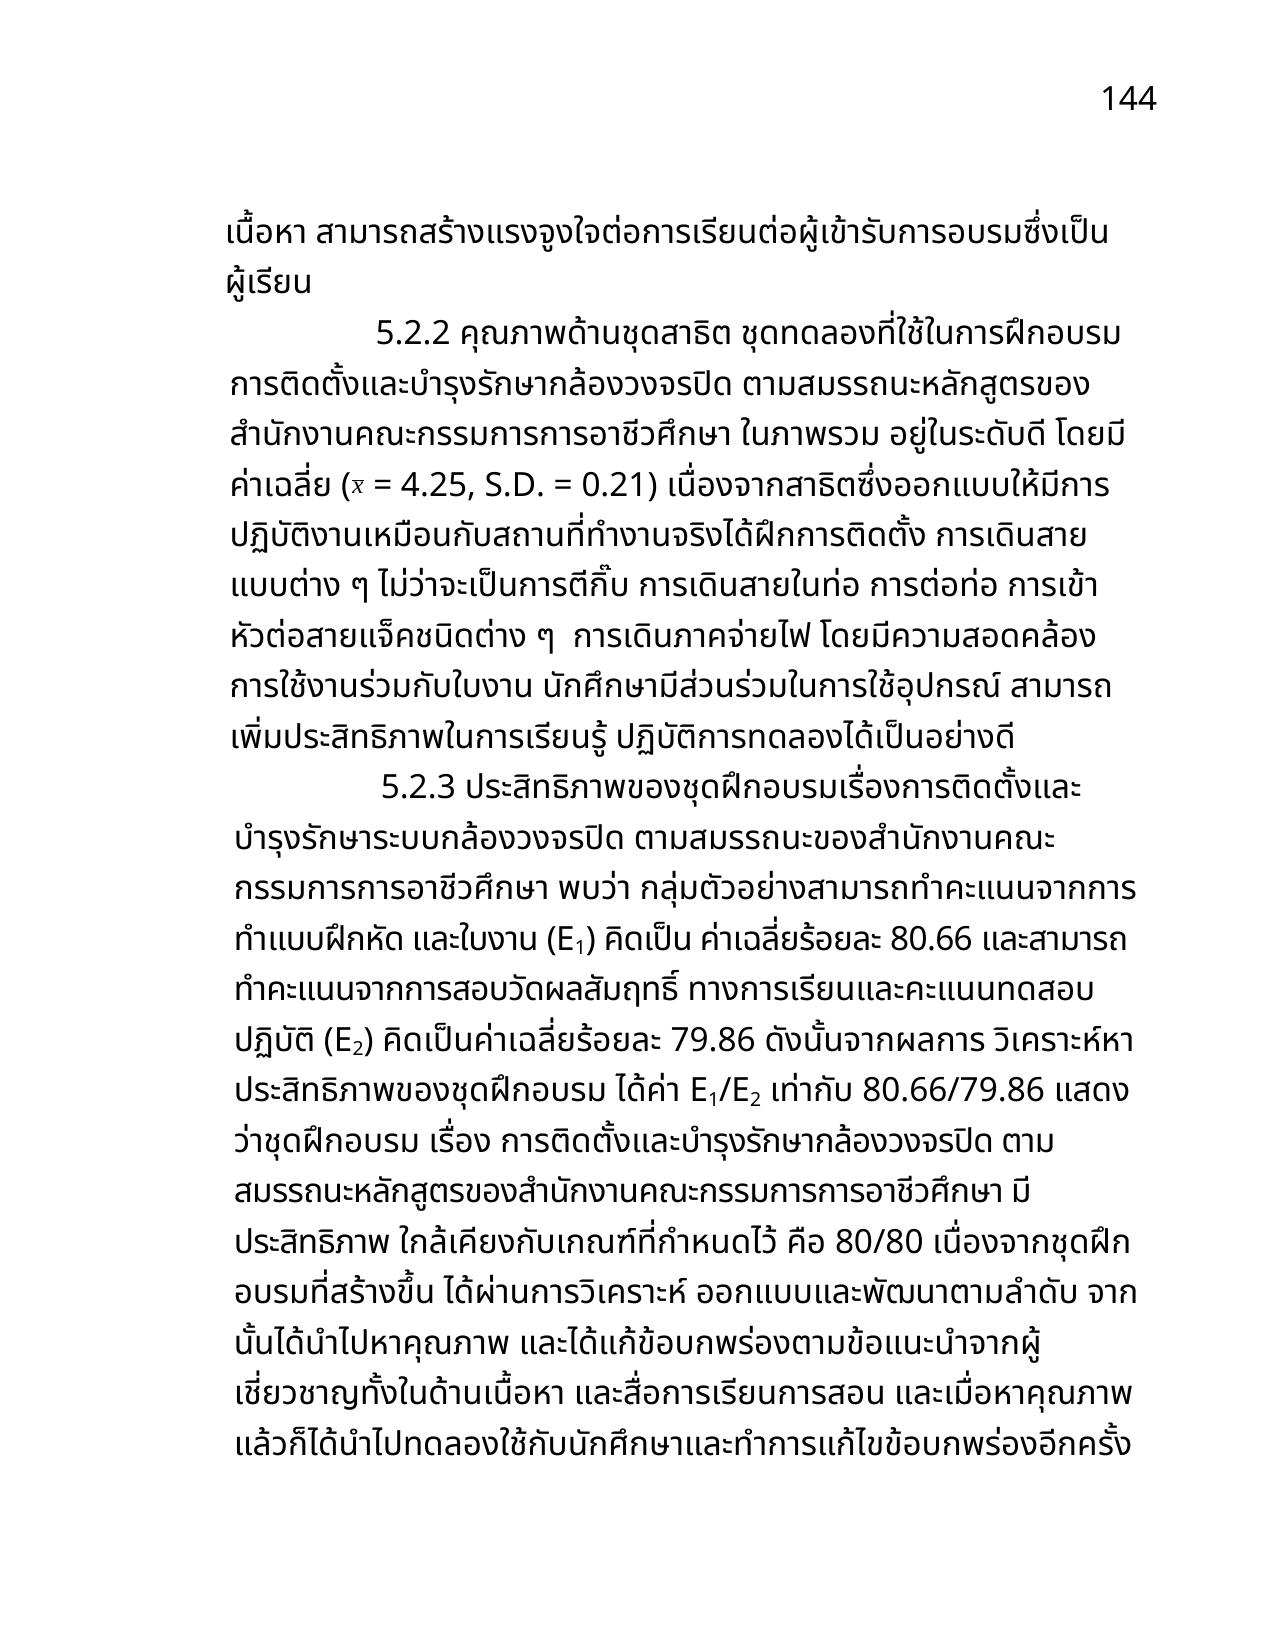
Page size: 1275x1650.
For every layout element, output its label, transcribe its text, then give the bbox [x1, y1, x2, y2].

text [224, 208, 1122, 309]
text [233, 763, 1138, 1470]
text 5.2.2 คุณภาพด้านชุดสาธิต ชุดทดลองที่ใช้ในการฝึกอบรมการติดตั้งและบำรุงรักษากล้องวงจรปิด ตามสมรรถนะหลักสูตรของสำนักงานคณะกรรมการการอาชีวศึกษา ในภาพรวม อยู่ในระดับดี โดยมีค่าเฉลี่ย ( = 4.25, S.D. = 0.21) เนื่องจากสาธิตซึ่งออกแบบให้มีการปฏิบัติงานเหมือนกับสถานที่ทำงานจริงได้ฝึกการติดตั้ง การเดินสายแบบต่าง ๆ ไม่ว่าจะเป็นการตีกิ๊บ การเดินสายในท่อ การต่อท่อ การเข้าหัวต่อสายแจ็คชนิดต่าง ๆ การเดินภาคจ่ายไฟ โดยมีความสอดคล้องการใช้งานร่วมกับใบงาน นักศึกษามีส่วนร่วมในการใช้อุปกรณ์ สามารถเพิ่มประสิทธิภาพในการเรียนรู้ ปฏิบัติการทดลองได้เป็นอย่างดี [229, 309, 1137, 763]
